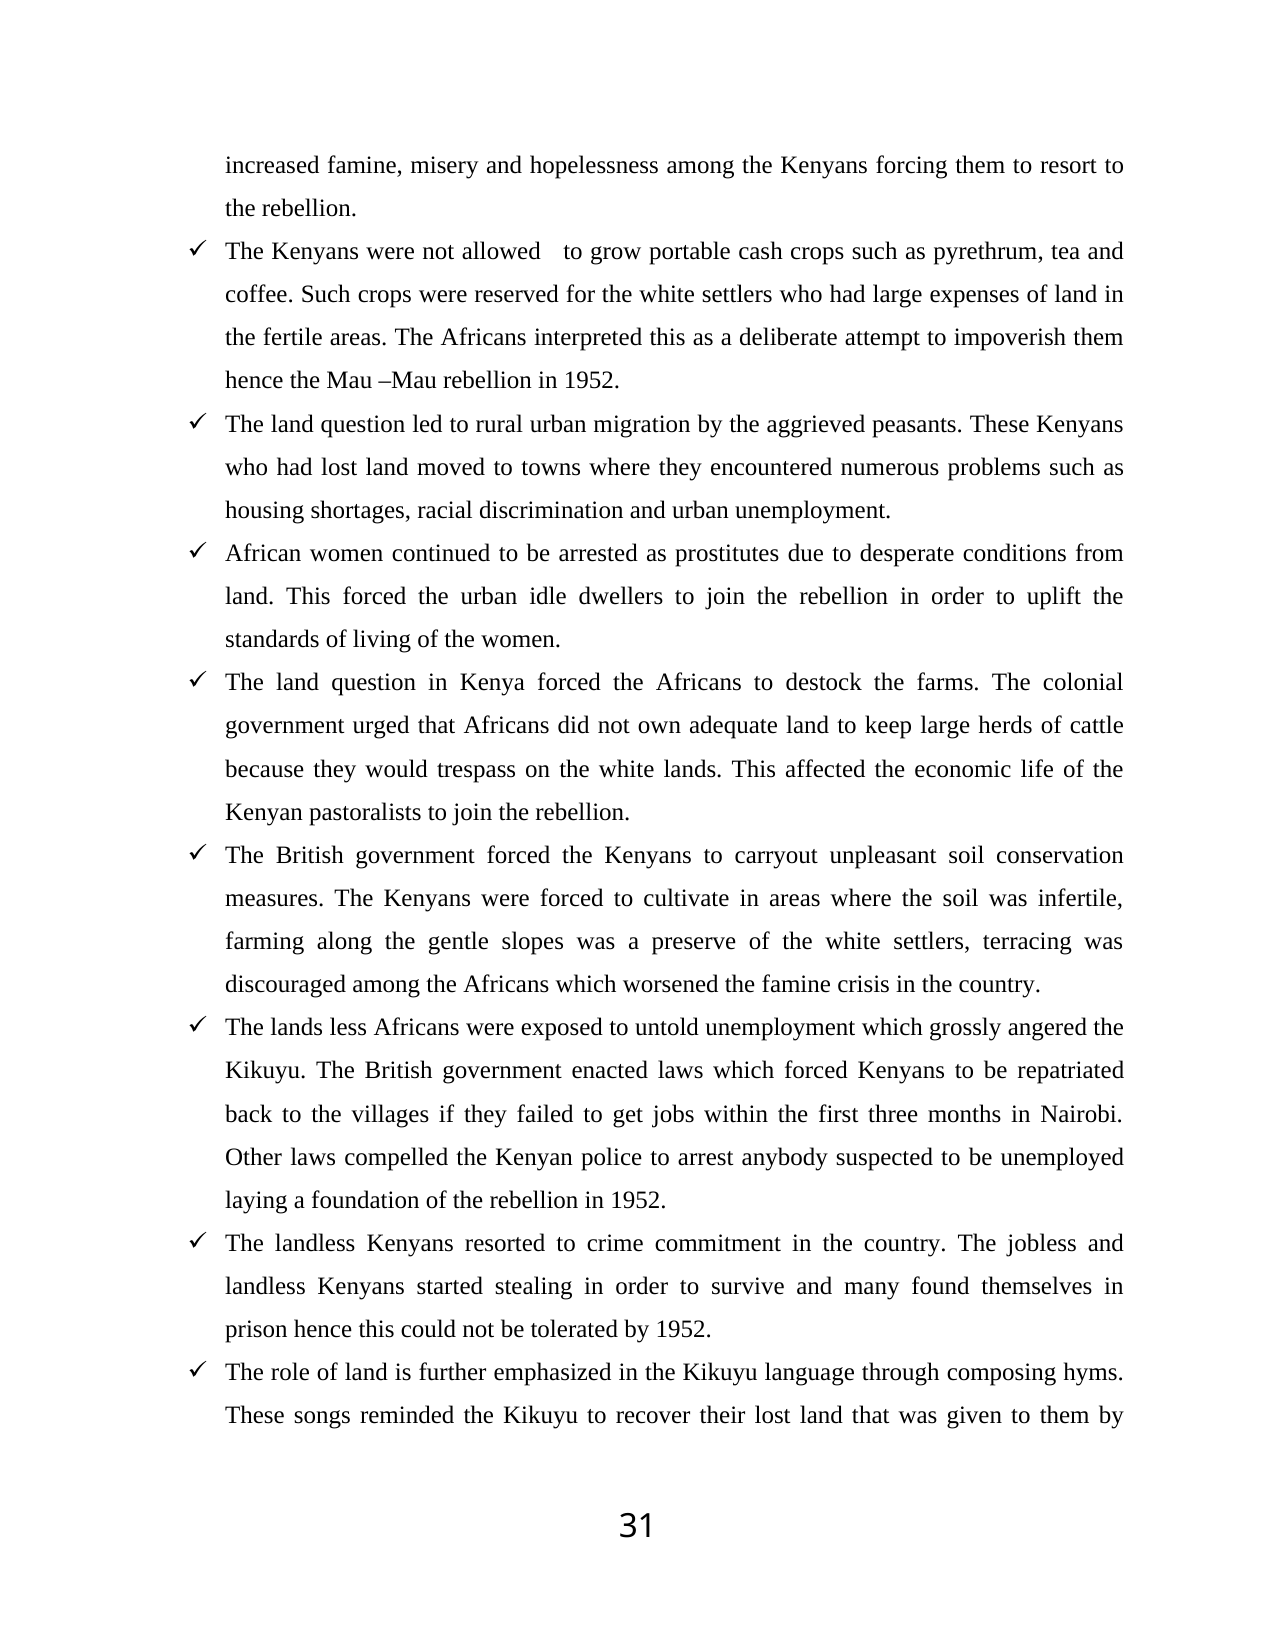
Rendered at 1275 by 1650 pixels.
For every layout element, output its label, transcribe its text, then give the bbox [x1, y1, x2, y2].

list The lands less Africans were exposed to untold unemployment which grossly angered the Kikuyu. The British government enacted laws which forced Kenyans to be repatriated back to the villages if they failed to get jobs within the first three months in Nairobi. Other laws compelled the Kenyan police to arrest anybody suspected to be unemployed laying a foundation of the rebellion in 1952. [187, 1012, 1125, 1214]
list The land question in Kenya forced the Africans to destock the farms. The colonial government urged that Africans did not own adequate land to keep large herds of cattle because they would trespass on the white lands. This affected the economic life of the Kenyan pastoralists to join the rebellion. [187, 667, 1125, 826]
list The British government forced the Kenyans to carryout unpleasant soil conservation measures. The Kenyans were forced to cultivate in areas where the soil was infertile, farming along the gentle slopes was a preserve of the white settlers, terracing was discouraged among the Africans which worsened the famine crisis in the country. [187, 840, 1125, 998]
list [187, 1357, 1125, 1429]
list African women continued to be arrested as prostitutes due to desperate conditions from land. This forced the urban idle dwellers to join the rebellion in order to uplift the standards of living of the women. [187, 538, 1125, 653]
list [187, 150, 1125, 222]
list The land question led to rural urban migration by the aggrieved peasants. These Kenyans who had lost land moved to towns where they encountered numerous problems such as housing shortages, racial discrimination and urban unemployment. [187, 409, 1125, 524]
list The landless Kenyans resorted to crime commitment in the country. The jobless and landless Kenyans started stealing in order to survive and many found themselves in prison hence this could not be tolerated by 1952. [187, 1228, 1125, 1343]
list The Kenyans were not allowed to grow portable cash crops such as pyrethrum, tea and coffee. Such crops were reserved for the white settlers who had large expenses of land in the fertile areas. The Africans interpreted this as a deliberate attempt to impoverish them hence the Mau –Mau rebellion in 1952. [187, 236, 1125, 394]
